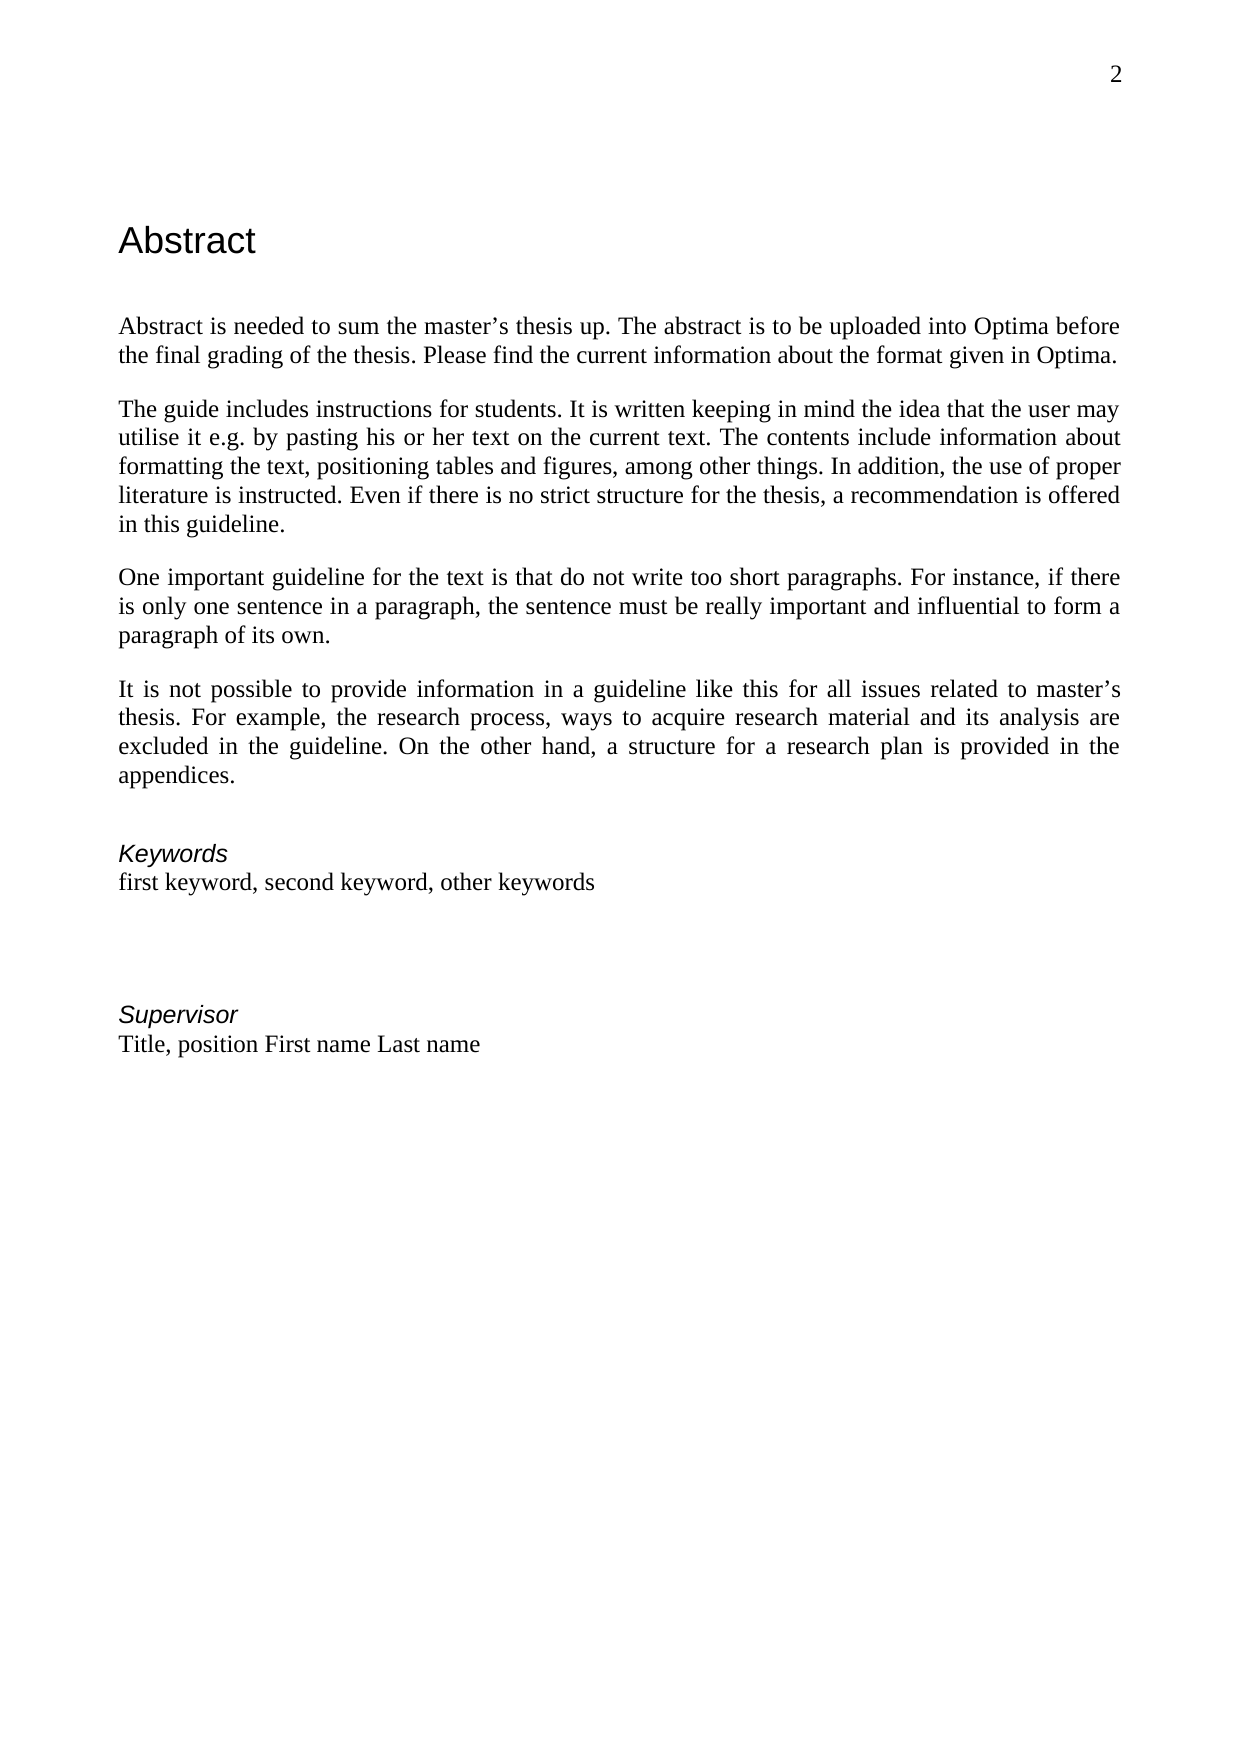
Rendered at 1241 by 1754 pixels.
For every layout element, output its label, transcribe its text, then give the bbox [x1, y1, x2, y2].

subtitle Abstract [118, 218, 1122, 261]
text One important guideline for the text is that do not write too short paragraphs. For instance, if there is only one sentence in a paragraph, the sentence must be really important and influential to form a paragraph of its own. [118, 562, 1122, 649]
text Title, position First name Last name [118, 1029, 1122, 1057]
text Supervisor [118, 1000, 1122, 1029]
text first keyword, second keyword, other keywords [118, 867, 1122, 896]
text It is not possible to provide information in a guideline like this for all issues related to master’s thesis. For example, the research process, ways to acquire research material and its analysis are excluded in the guideline. On the other hand, a structure for a research plan is provided in the appendices. [118, 674, 1122, 789]
text Keywords [118, 839, 1122, 867]
text The guide includes instructions for students. It is written keeping in mind the idea that the user may utilise it e.g. by pasting his or her text on the current text. The contents include information about formatting the text, positioning tables and figures, among other things. In addition, the use of proper literature is instructed. Even if there is no strict structure for the thesis, a recommendation is offered in this guideline. [118, 394, 1122, 537]
text Abstract is needed to sum the master’s thesis up. The abstract is to be uploaded into Optima before the final grading of the thesis. Please find the current information about the format given in Optima. [118, 311, 1122, 369]
